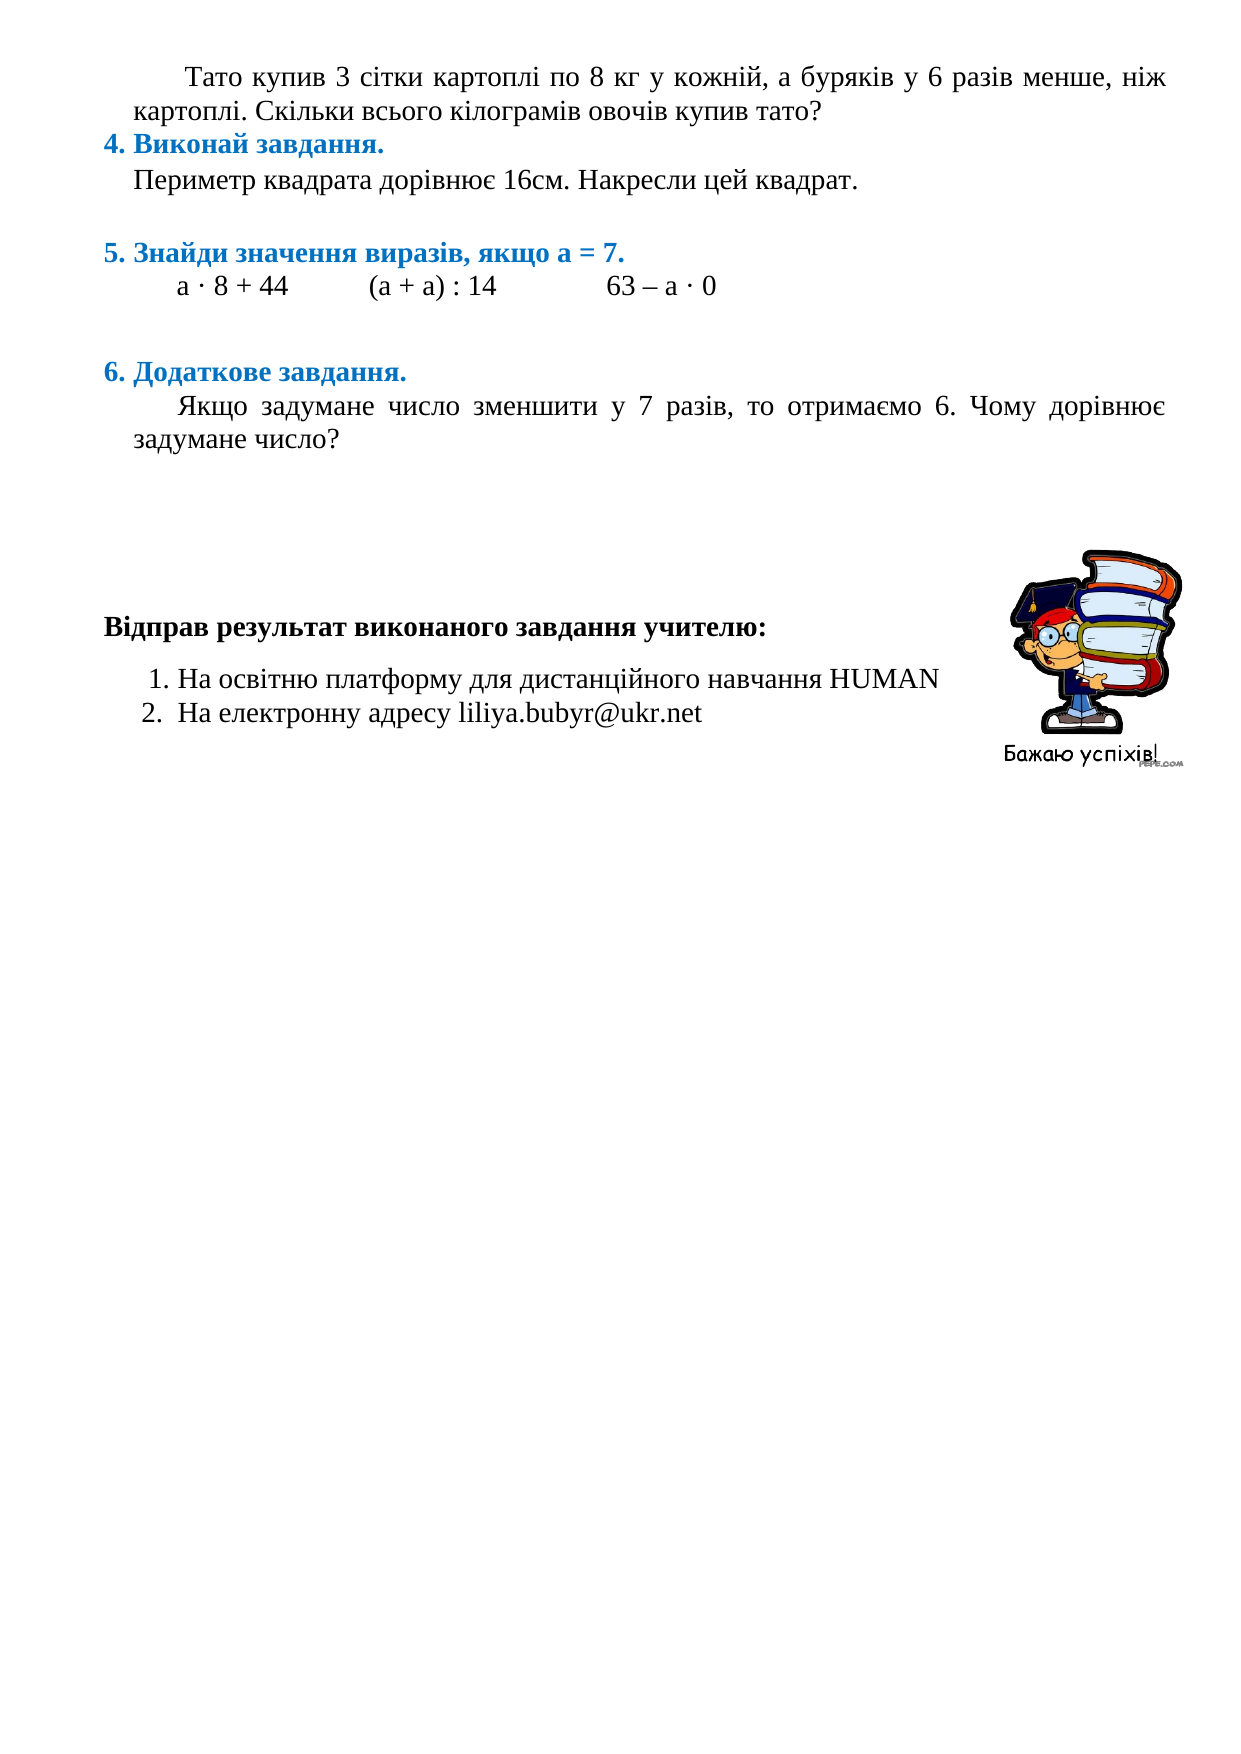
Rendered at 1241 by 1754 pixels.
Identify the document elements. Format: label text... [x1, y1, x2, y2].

picture [989, 543, 1187, 769]
text Відправ результат виконаного завдання учителю: [103, 609, 989, 642]
list На освітню платформу для дистанційного навчання HUMAN [118, 661, 989, 695]
list Периметр квадрата дорівнює 16см. Накресли цей квадрат. [133, 162, 1167, 196]
list На електронну адресу liliya.bubyr@ukr.net [141, 695, 989, 728]
text Тато купив 3 сітки картоплі по 8 кг у кожній, а буряків у 6 разів менше, ніж картоплі. Скільки всього кілограмів овочів купив тато? [133, 59, 1167, 126]
list Додаткове завдання. [103, 354, 1167, 388]
list Виконай завдання. [103, 126, 1167, 160]
list Знайди значення виразів, якщо а = 7. [103, 235, 1167, 268]
text а · 8 + 44 (а + а) : 14 63 – а · 0 [103, 268, 1167, 302]
text Якщо задумане число зменшити у 7 разів, то отримаємо 6. Чому дорівнює задумане число? [133, 388, 1167, 455]
